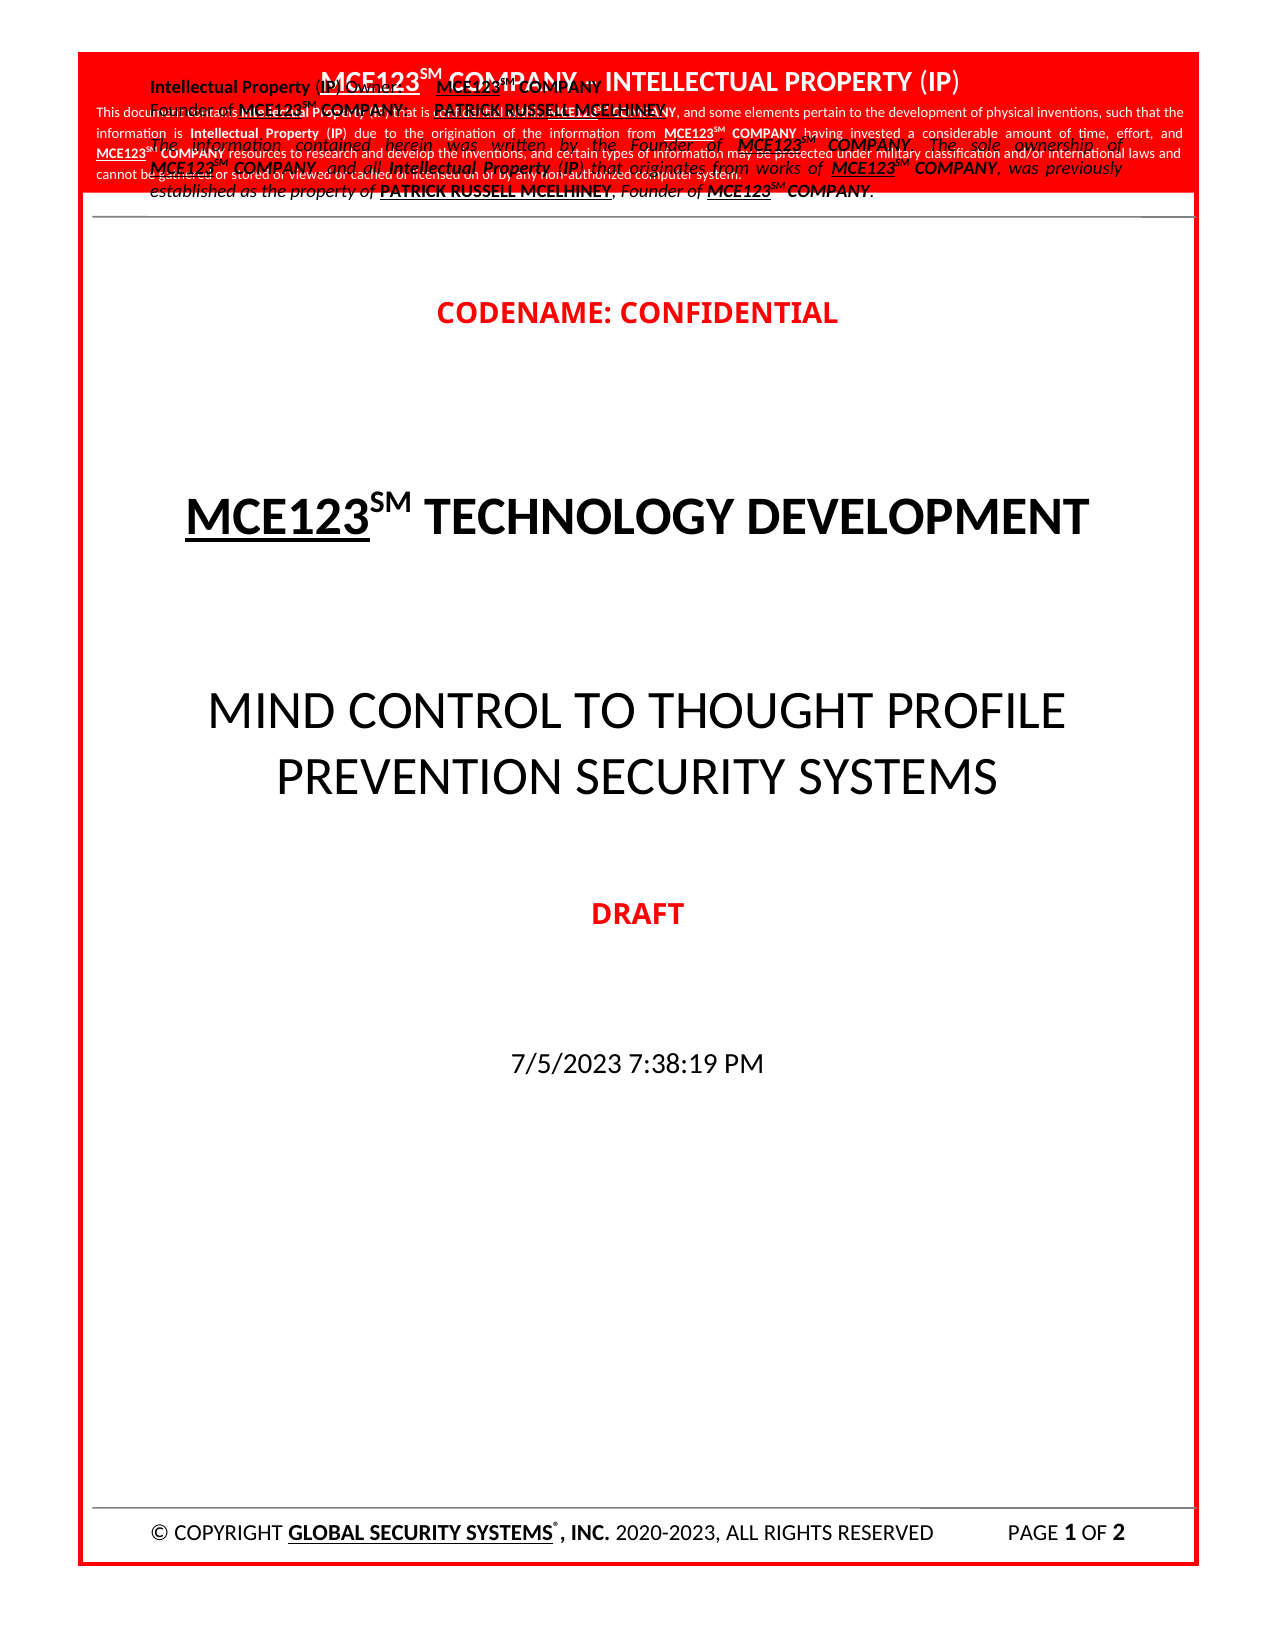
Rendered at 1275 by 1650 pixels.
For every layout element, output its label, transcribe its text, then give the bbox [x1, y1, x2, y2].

text MIND CONTROL TO THOUGHT PROFILE [150, 676, 1125, 742]
text PREVENTION SECURITY SYSTEMS [150, 742, 1125, 808]
text MCE123SM TECHNOLOGY DEVELOPMENT [150, 482, 1125, 548]
text CODENAME: CONFIDENTIAL [150, 292, 1125, 332]
text 7/5/2023 7:38:19 PM [150, 1045, 1125, 1080]
text DRAFT [150, 893, 1125, 933]
